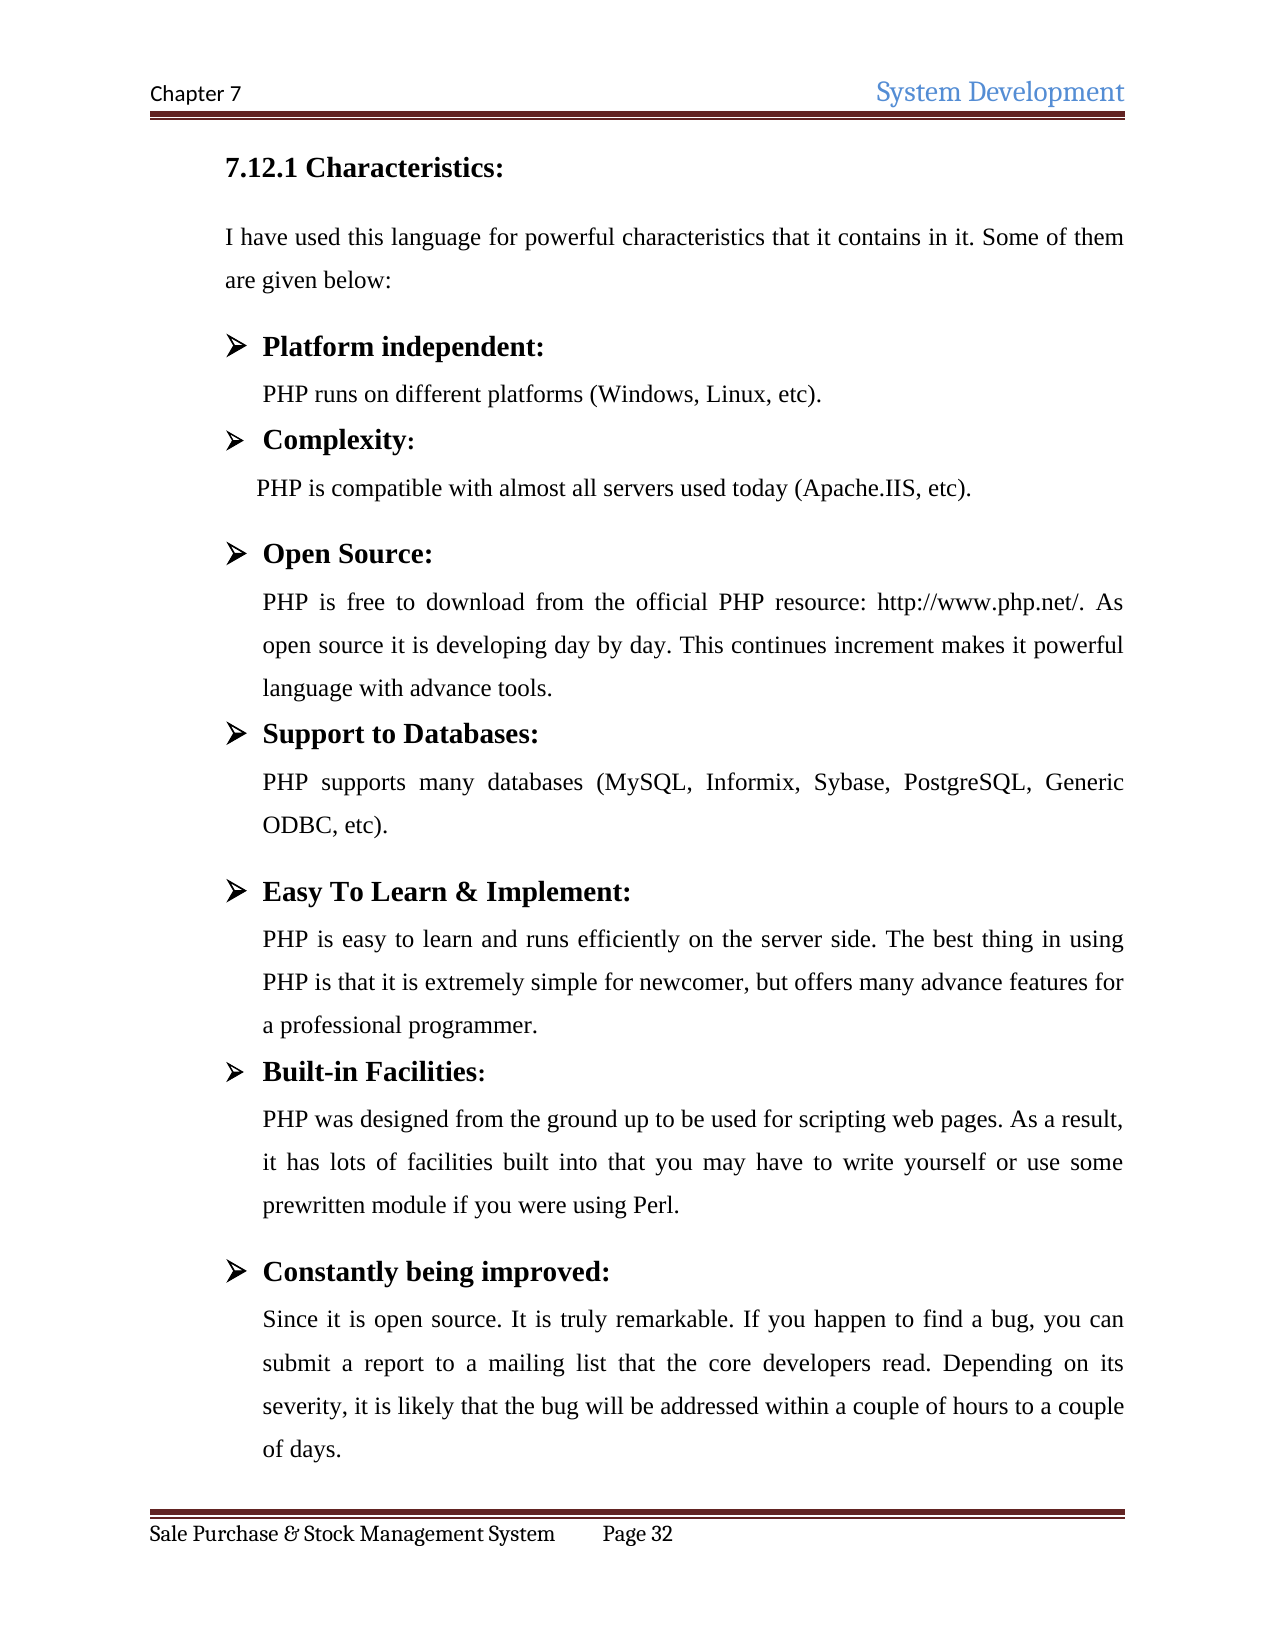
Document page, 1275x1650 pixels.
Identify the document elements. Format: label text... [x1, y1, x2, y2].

list Support to Databases: [225, 716, 1125, 750]
list Open Source: [225, 537, 1125, 570]
list Platform independent: [225, 329, 1125, 362]
text PHP is compatible with almost all servers used today (Apache.IIS, etc). [187, 473, 1125, 501]
text PHP is easy to learn and runs efficiently on the server side. The best thing in using PHP is that it is extremely simple for newcomer, but offers many advance features for a professional programmer. [262, 924, 1125, 1039]
text PHP runs on different platforms (Windows, Linux, etc). [262, 379, 1125, 408]
text PHP was designed from the ground up to be used for scripting web pages. As a result, it has lots of facilities built into that you may have to write yourself or use some prewritten module if you were using Perl. [262, 1104, 1125, 1219]
text Since it is open source. It is truly remarkable. If you happen to find a bug, you can submit a report to a mailing list that the core developers read. Depending on its severity, it is likely that the bug will be addressed within a couple of hours to a couple of days. [262, 1304, 1125, 1463]
text I have used this language for powerful characteristics that it contains in it. Some of them are given below: [225, 222, 1125, 293]
list Easy To Learn & Implement: [225, 874, 1125, 907]
list Constantly being improved: [225, 1254, 1125, 1288]
list Complexity: [225, 422, 1125, 456]
list Built-in Facilities: [225, 1054, 1125, 1087]
text PHP supports many databases (MySQL, Informix, Sybase, PostgreSQL, Generic ODBC, etc). [262, 767, 1125, 839]
text PHP is free to download from the official PHP resource: http://www.php.net/. As open source it is developing day by day. This continues increment makes it powerful language with advance tools. [262, 587, 1125, 702]
text 7.12.1 Characteristics: [225, 151, 1125, 184]
